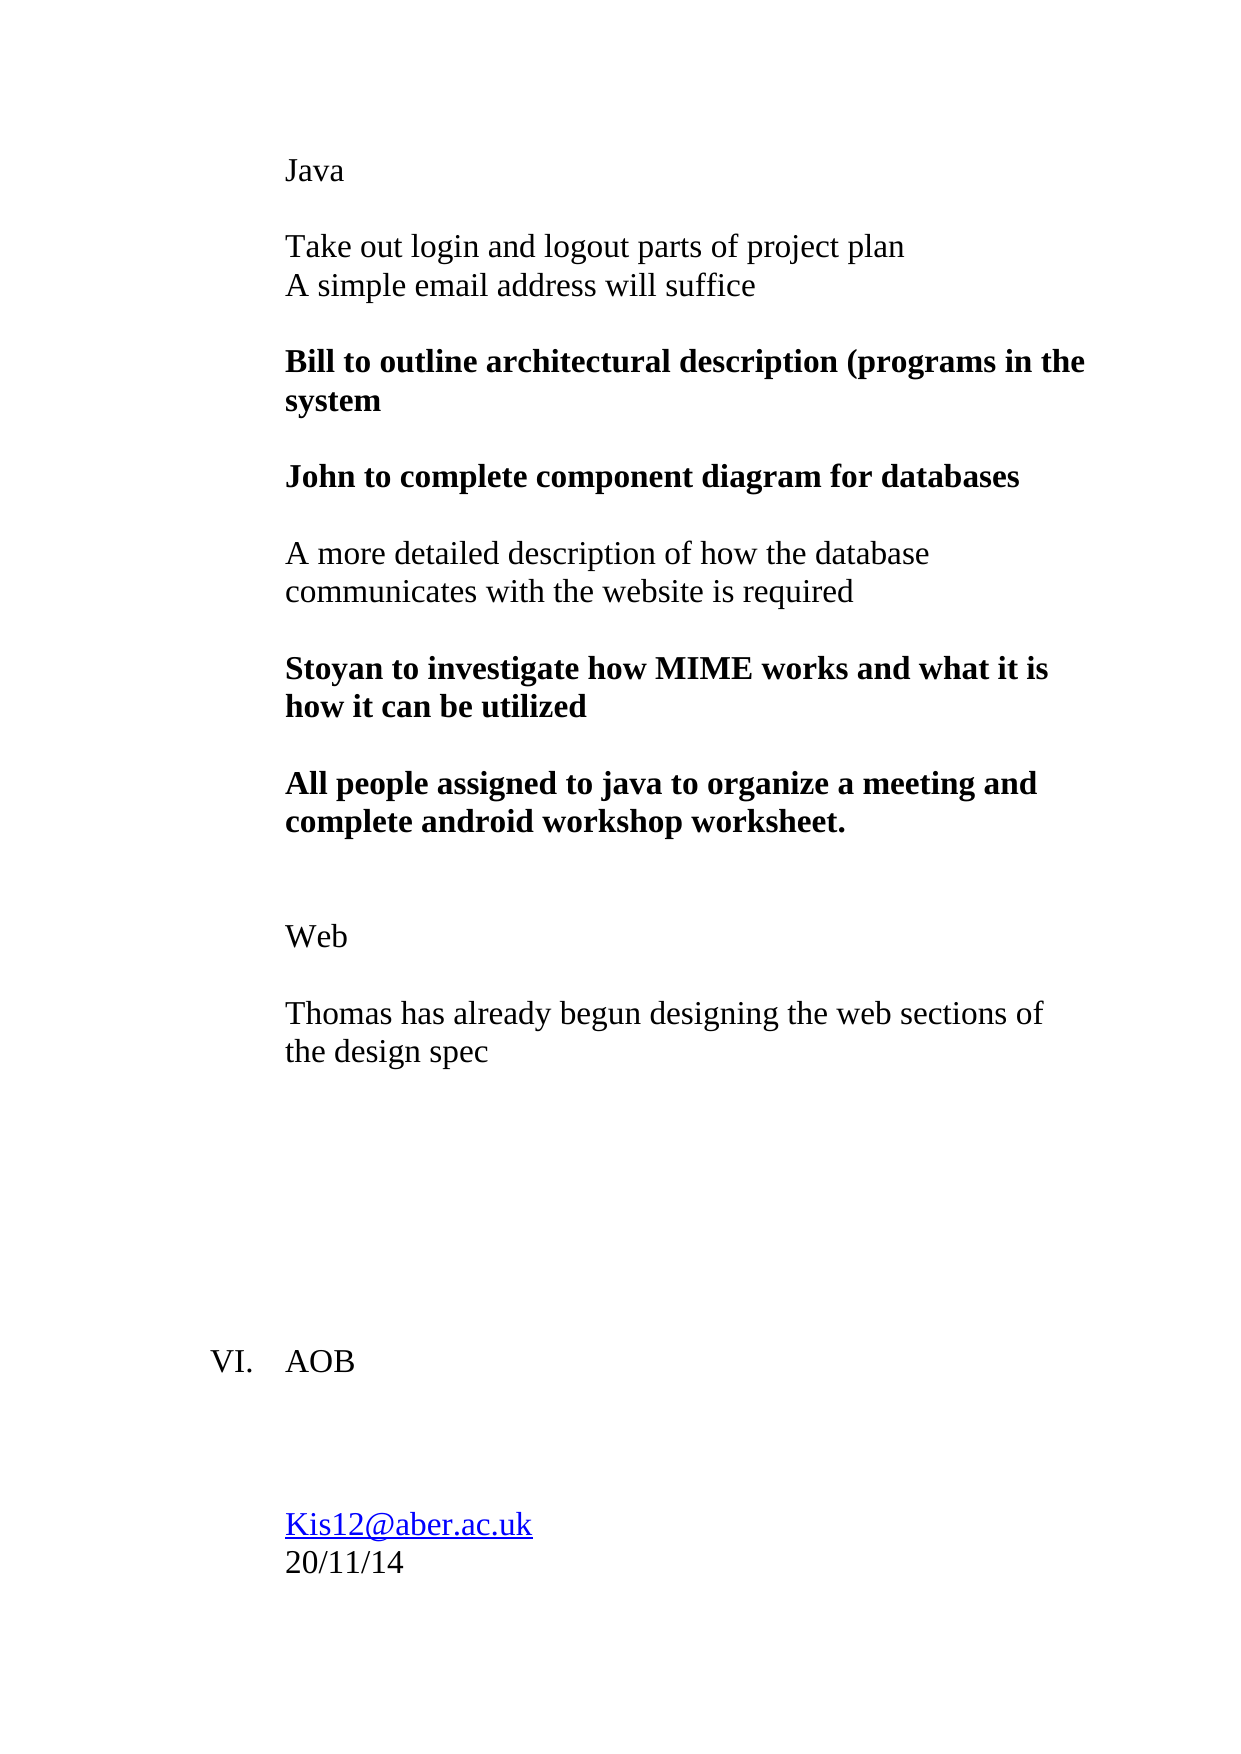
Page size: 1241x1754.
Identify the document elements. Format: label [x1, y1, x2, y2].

list [210, 1341, 1090, 1581]
list [210, 150, 1090, 1329]
